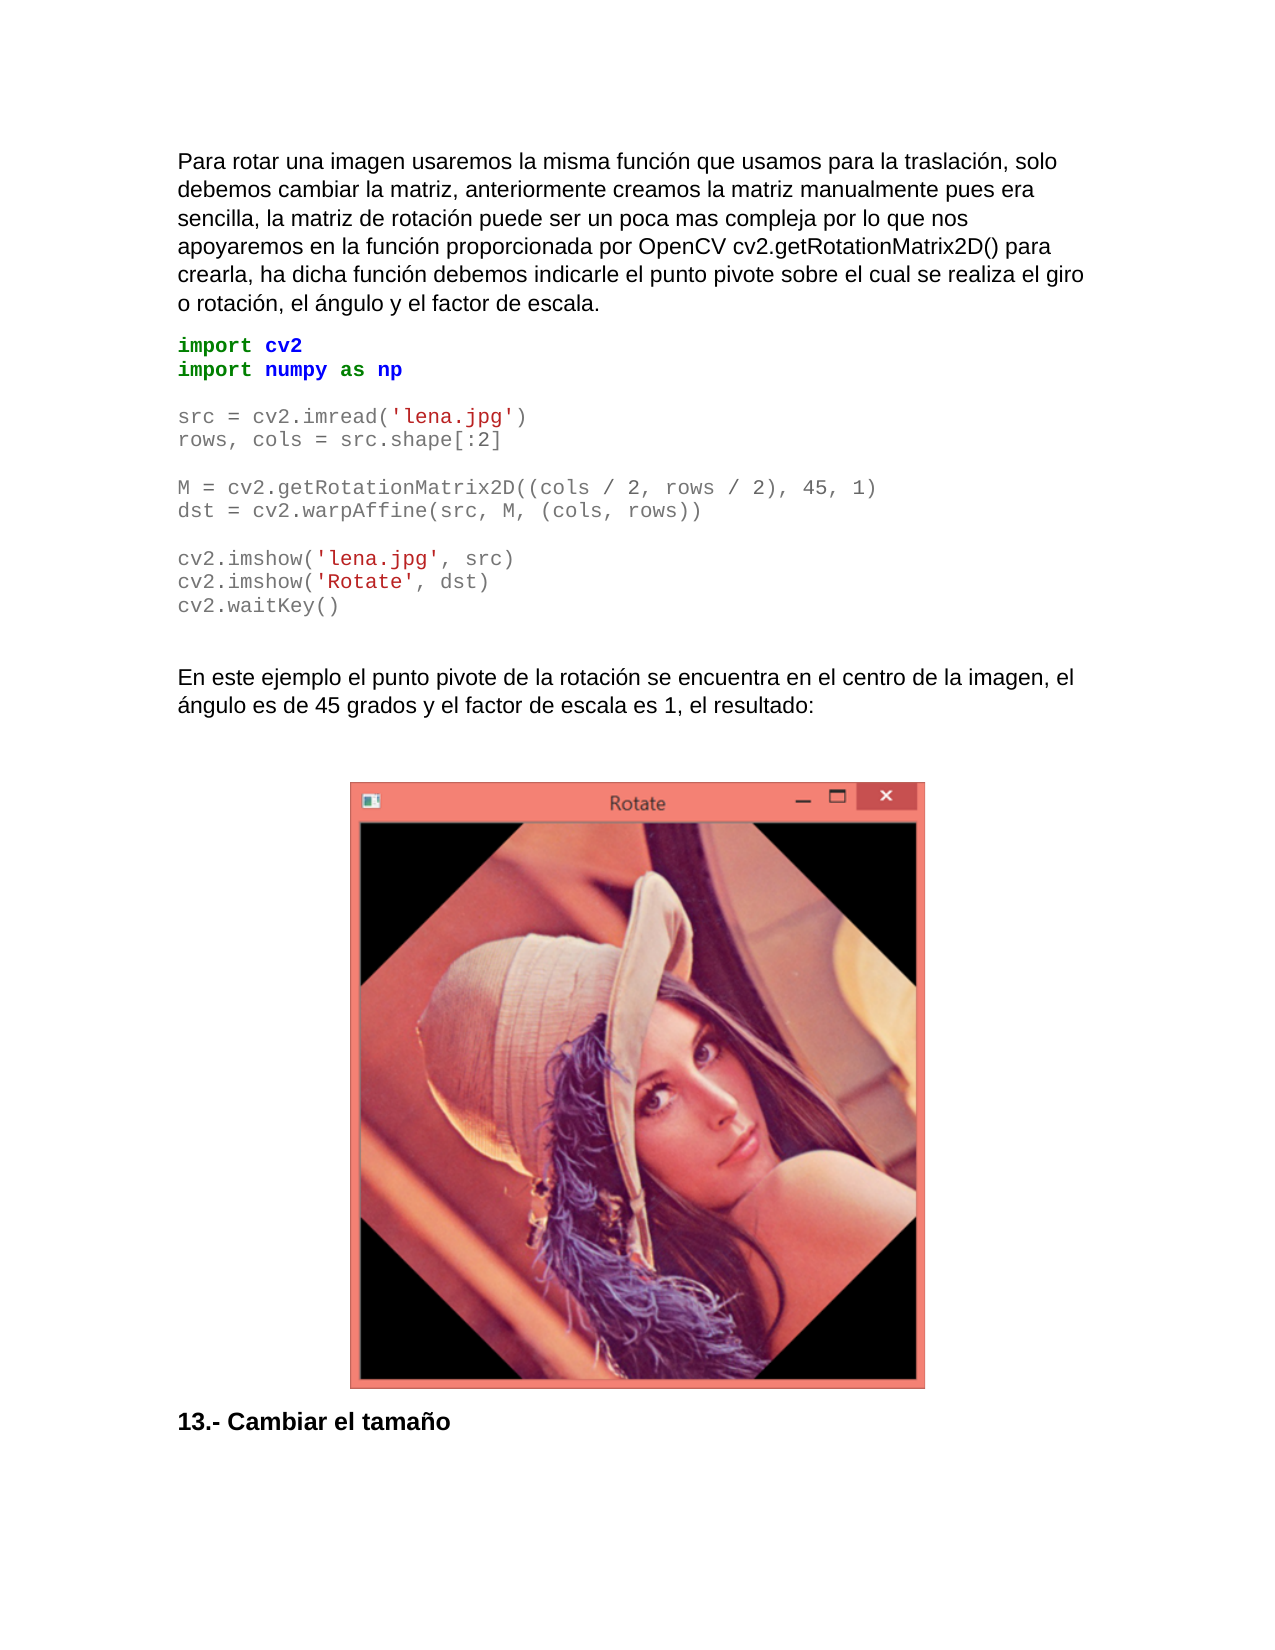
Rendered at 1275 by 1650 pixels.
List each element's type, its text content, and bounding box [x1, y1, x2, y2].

text import numpy as np [177, 358, 1098, 382]
text cv2.imshow('Rotate', dst) [177, 571, 1098, 595]
text M = cv2.getRotationMatrix2D((cols / 2, rows / 2), 45, 1) [177, 477, 1098, 500]
text src = cv2.imread('lena.jpg') [177, 406, 1098, 429]
text import cv2 [177, 335, 1098, 358]
text En este ejemplo el punto pivote de la rotación se encuentra en el centro de la imagen, el ángulo es de 45 grados y el factor de escala es 1, el resultado: [177, 664, 1098, 718]
text cv2.waitKey() [177, 595, 1098, 619]
text dst = cv2.warpAffine(src, M, (cols, rows)) [177, 500, 1098, 524]
text Para rotar una imagen usaremos la misma función que usamos para la traslación, solo debemos cambiar la matriz, anteriormente creamos la matriz manualmente pues era sencilla, la matriz de rotación puede ser un poca mas compleja por lo que nos apoyaremos en la función proporcionada por OpenCV cv2.getRotationMatrix2D() para crearla, ha dicha función debemos indicarle el punto pivote sobre el cual se realiza el giro o rotación, el ángulo y el factor de escala. [177, 148, 1098, 316]
text rows, cols = src.shape[:2] [177, 429, 1098, 453]
text 13.- Cambiar el tamaño [177, 1407, 1098, 1436]
picture [350, 782, 926, 1389]
text cv2.imshow('lena.jpg', src) [177, 548, 1098, 571]
